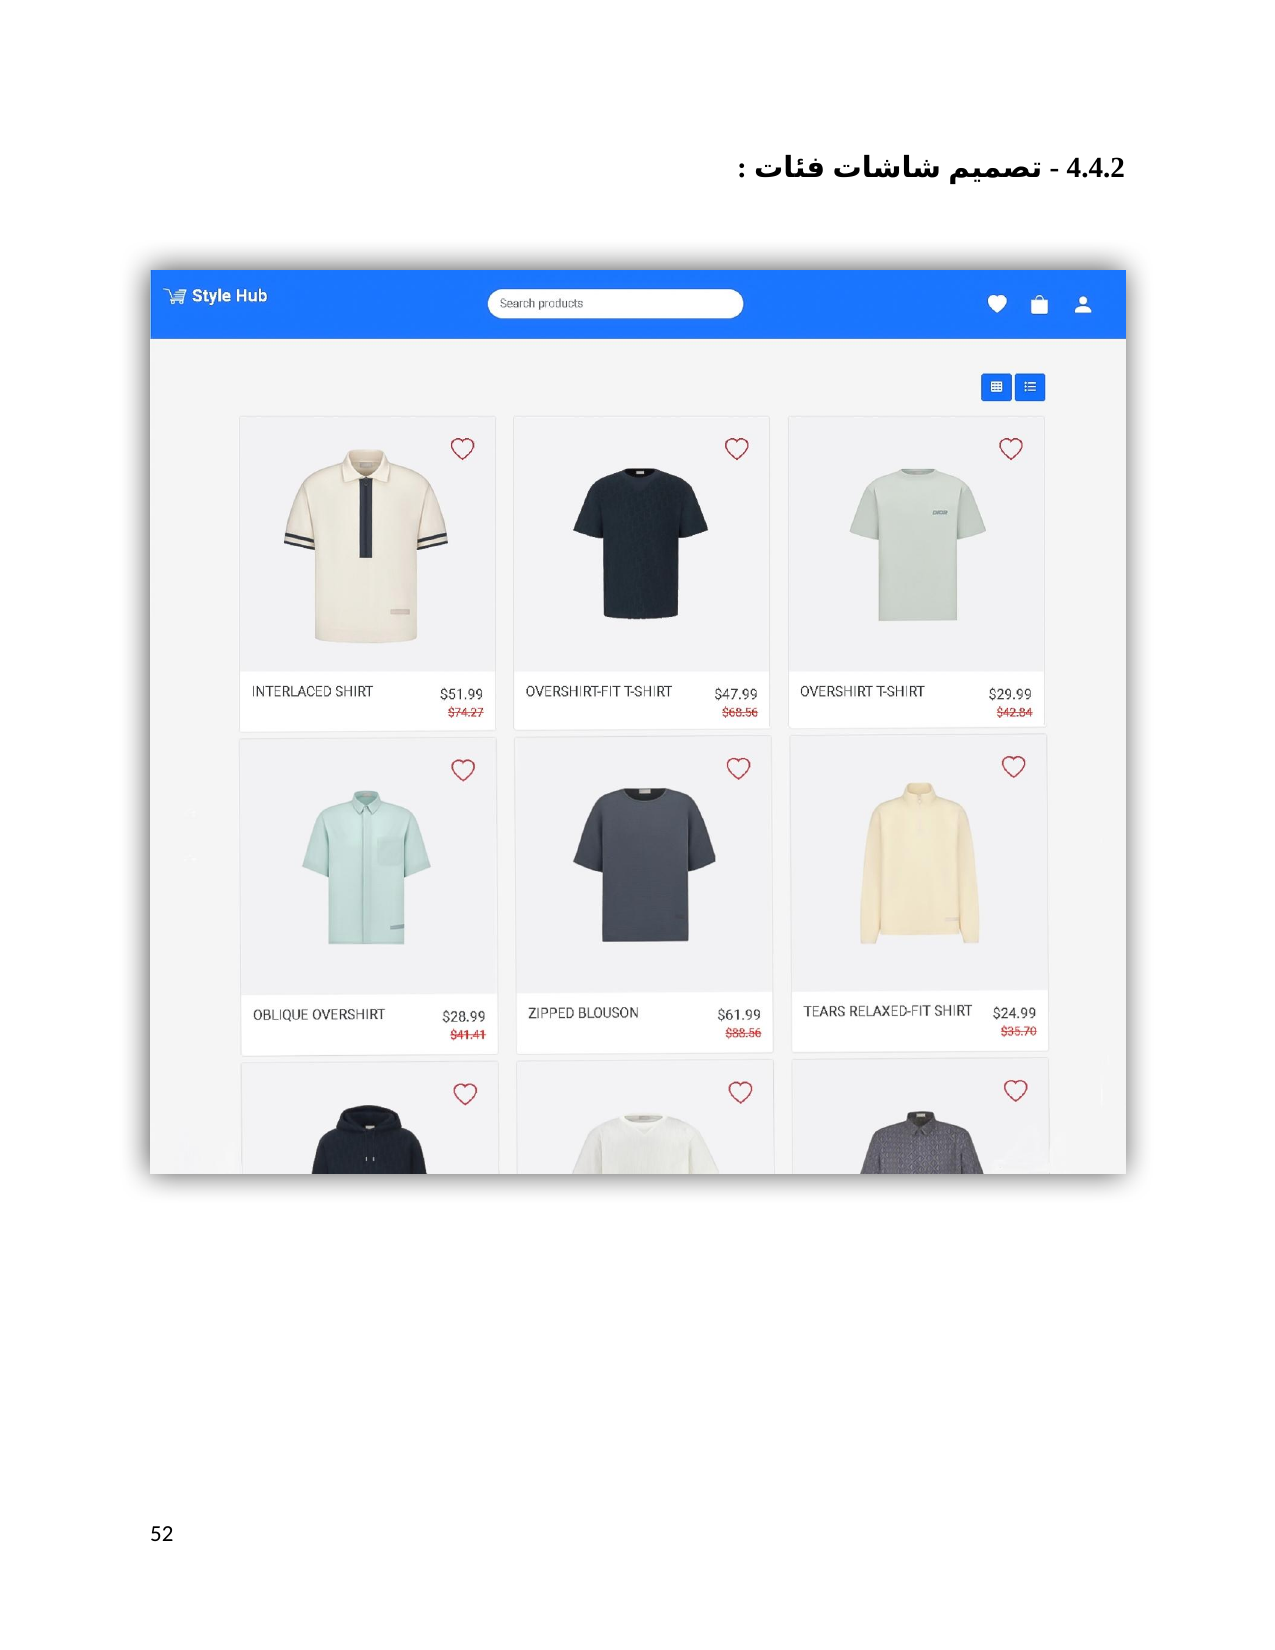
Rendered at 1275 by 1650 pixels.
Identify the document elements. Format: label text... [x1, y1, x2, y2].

text 4.4.2 - تصميم شاشات فئات : [150, 150, 1125, 183]
picture [150, 270, 1126, 1174]
